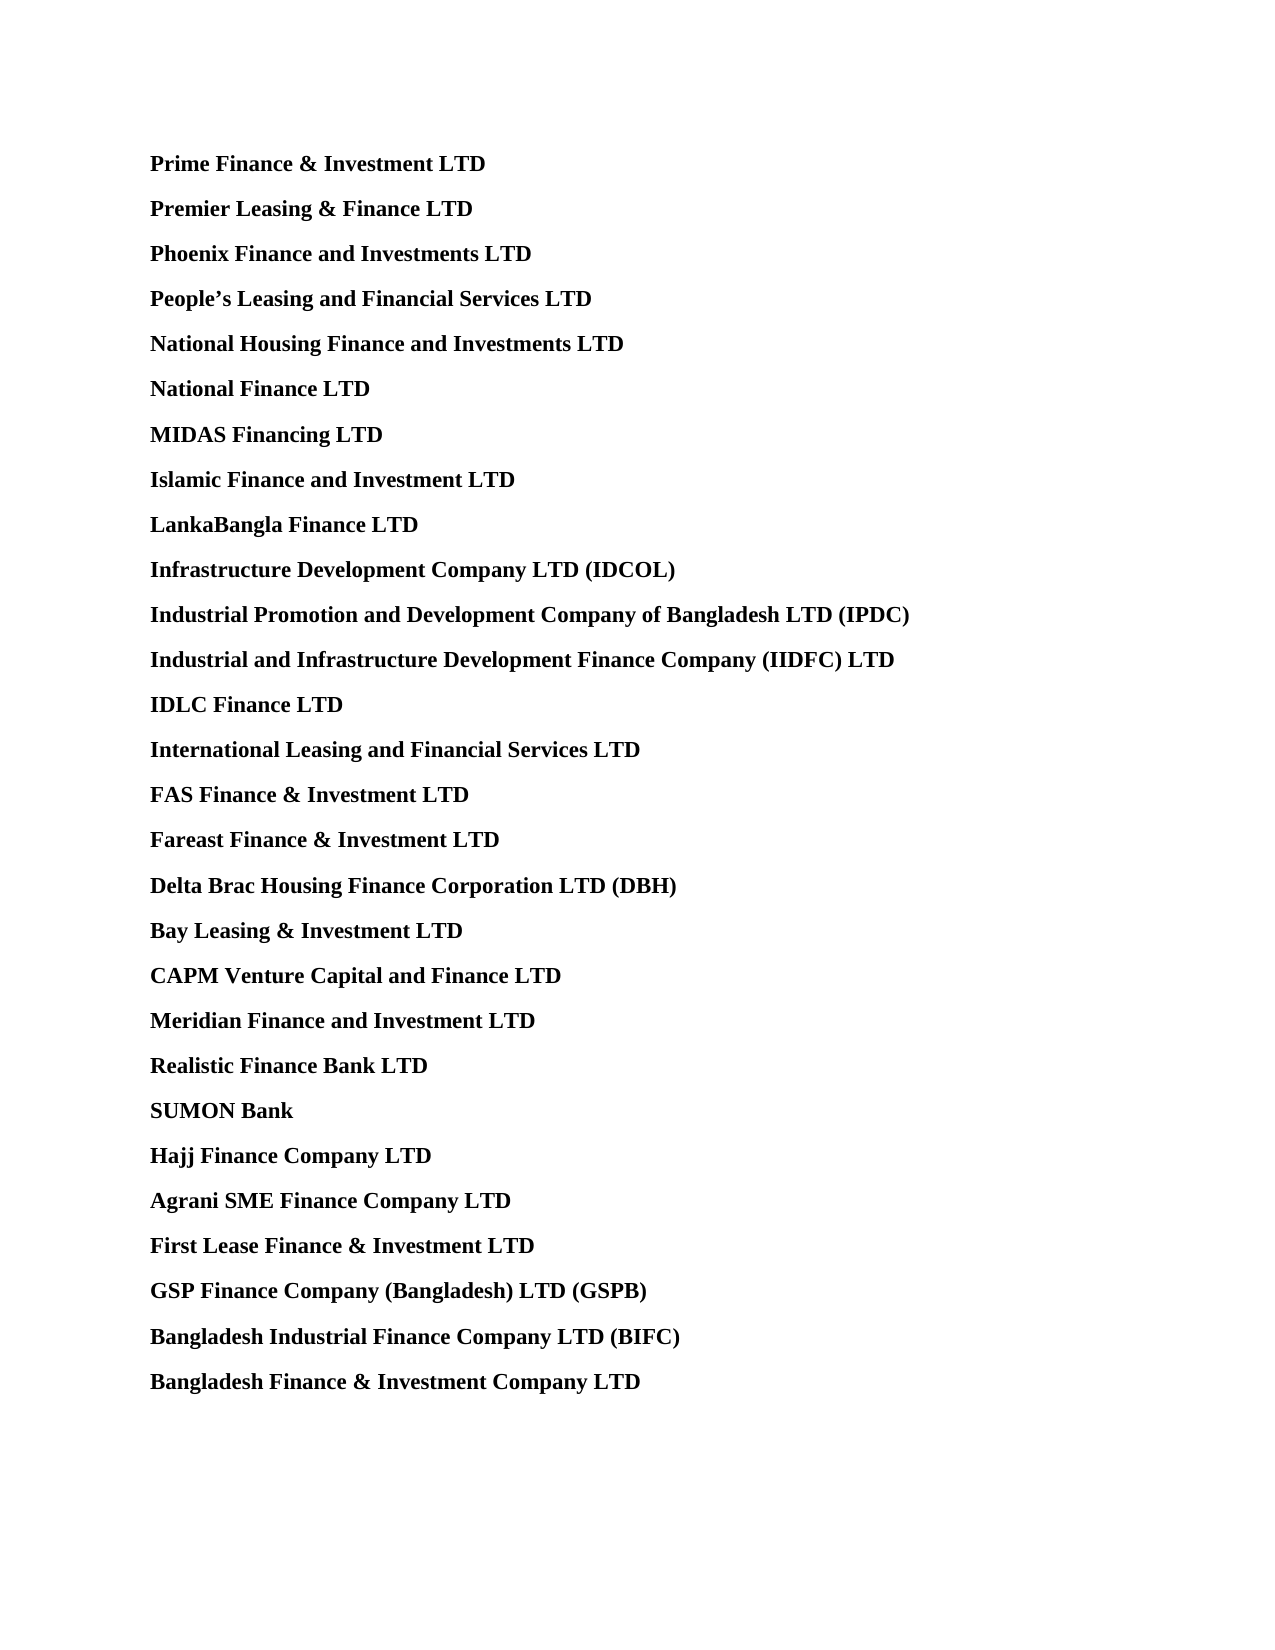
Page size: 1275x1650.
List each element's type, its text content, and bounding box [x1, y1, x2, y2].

text People’s Leasing and Financial Services LTD [150, 285, 1125, 312]
text National Housing Finance and Investments LTD [150, 330, 1125, 357]
text Prime Finance & Investment LTD [150, 150, 1125, 176]
text International Leasing and Financial Services LTD [150, 736, 1125, 763]
text Delta Brac Housing Finance Corporation LTD (DBH) [150, 872, 1125, 898]
text LankaBangla Finance LTD [150, 511, 1125, 537]
text Phoenix Finance and Investments LTD [150, 240, 1125, 267]
text Fareast Finance & Investment LTD [150, 827, 1125, 853]
text Infrastructure Development Company LTD (IDCOL) [150, 556, 1125, 582]
text Premier Leasing & Finance LTD [150, 195, 1125, 221]
text SUMON Bank [150, 1097, 1125, 1123]
text Hajj Finance Company LTD [150, 1142, 1125, 1169]
text CAPM Venture Capital and Finance LTD [150, 962, 1125, 988]
text Bay Leasing & Investment LTD [150, 917, 1125, 943]
text IDLC Finance LTD [150, 691, 1125, 718]
text FAS Finance & Investment LTD [150, 781, 1125, 808]
text Bangladesh Finance & Investment Company LTD [150, 1368, 1125, 1394]
text Industrial Promotion and Development Company of Bangladesh LTD (IPDC) [150, 601, 1125, 627]
text National Finance LTD [150, 376, 1125, 402]
text GSP Finance Company (Bangladesh) LTD (GSPB) [150, 1278, 1125, 1304]
text Meridian Finance and Investment LTD [150, 1007, 1125, 1033]
text MIDAS Financing LTD [150, 421, 1125, 447]
text Industrial and Infrastructure Development Finance Company (IIDFC) LTD [150, 646, 1125, 672]
text First Lease Finance & Investment LTD [150, 1232, 1125, 1259]
text Realistic Finance Bank LTD [150, 1052, 1125, 1078]
text Bangladesh Industrial Finance Company LTD (BIFC) [150, 1323, 1125, 1349]
text Agrani SME Finance Company LTD [150, 1187, 1125, 1214]
text Islamic Finance and Investment LTD [150, 466, 1125, 492]
